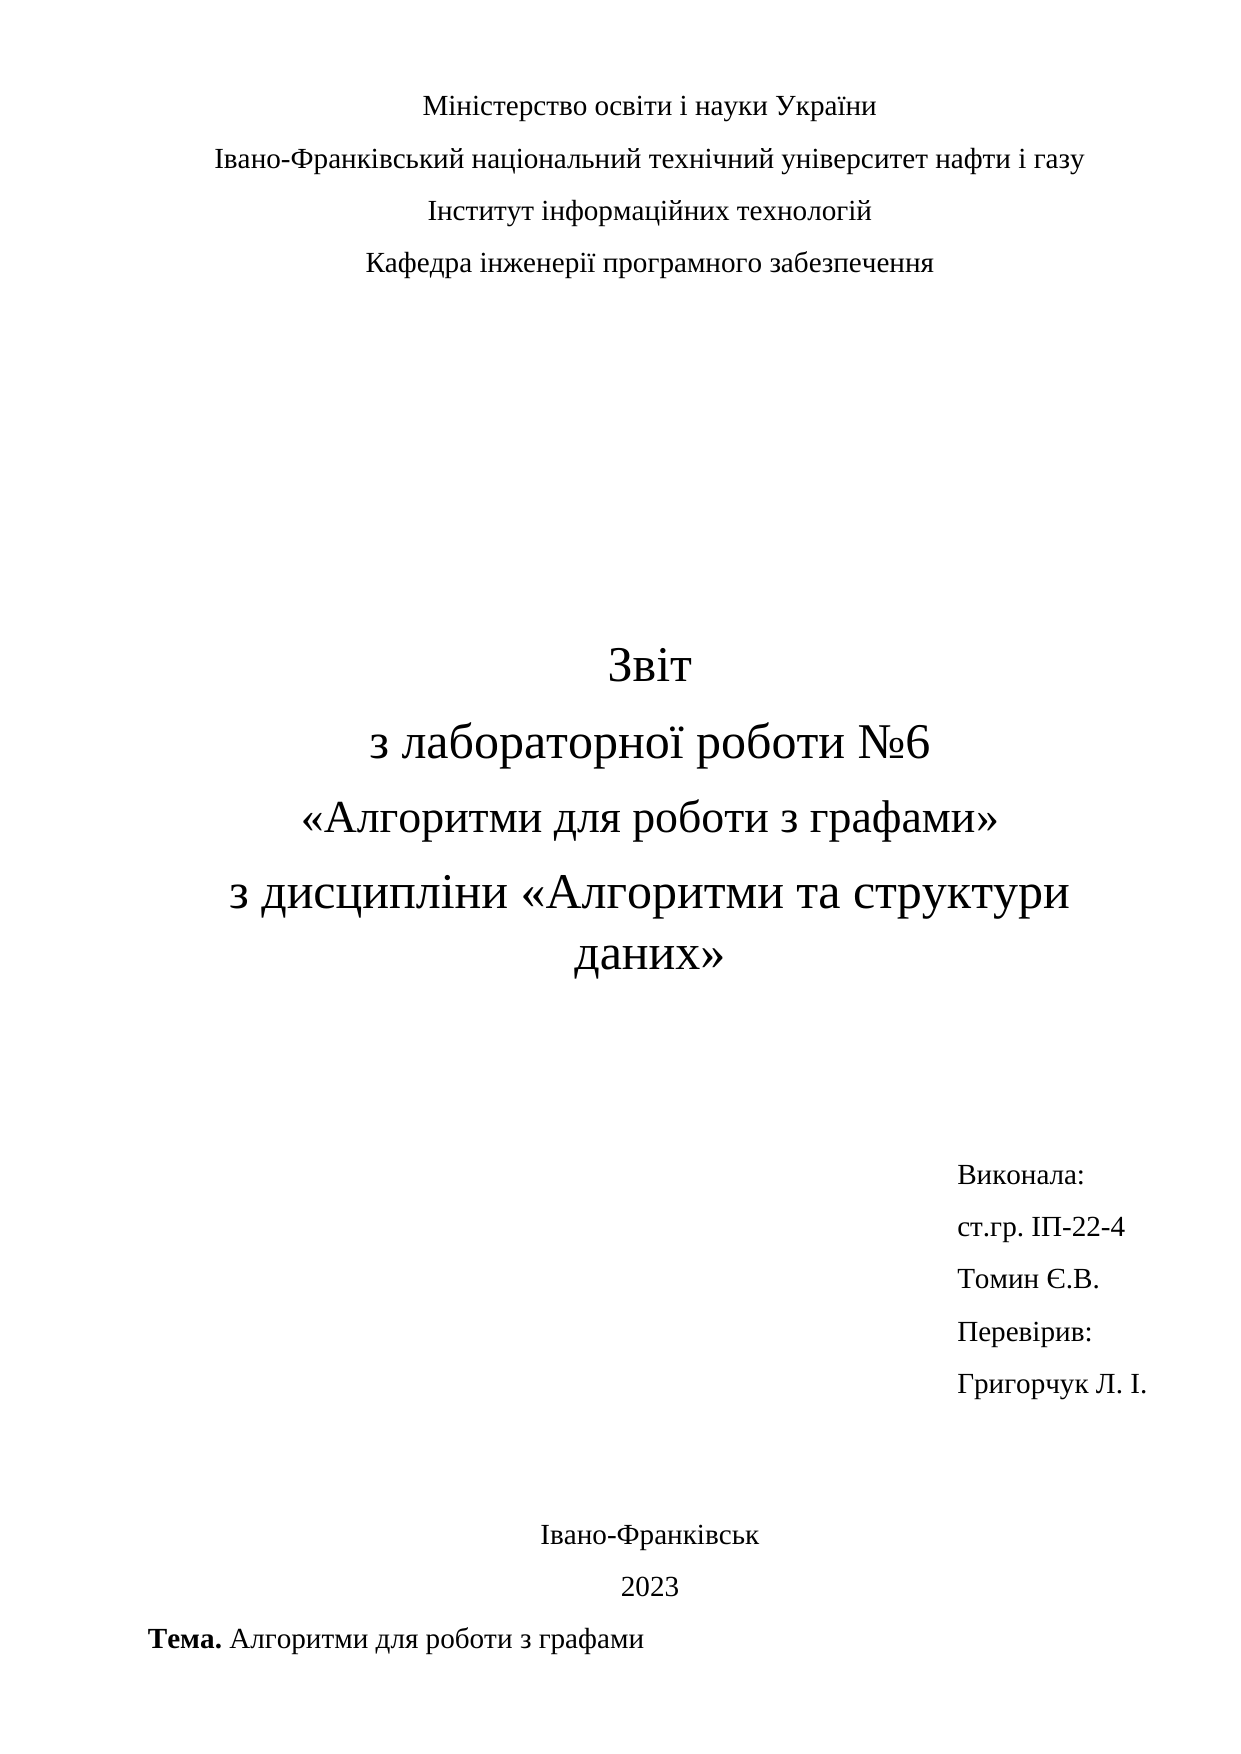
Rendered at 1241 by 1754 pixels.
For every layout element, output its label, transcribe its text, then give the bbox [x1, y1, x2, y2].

text з дисципліни «Алгоритми та структури даних» [148, 862, 1152, 981]
text Кафедра інженерії програмного забезпечення [148, 245, 1152, 279]
text Томин Є.В. [148, 1262, 1152, 1295]
text Тема. Алгоритми для роботи з графами [148, 1621, 1152, 1655]
text з лабораторної роботи №6 [148, 712, 1152, 769]
text «Алгоритми для роботи з графами» [148, 790, 1152, 842]
text Міністерство освіти і науки України [148, 88, 1152, 122]
text Виконала: [148, 1157, 1152, 1191]
text 2023 [148, 1569, 1152, 1602]
text Звіт [148, 634, 1152, 692]
text Григорчук Л. І. [148, 1366, 1152, 1399]
text Івано-Франківський національний технічний університет нафти і газу [148, 141, 1152, 174]
text Перевірив: [148, 1314, 1152, 1347]
text Івано-Франківськ [148, 1517, 1152, 1550]
text ст.гр. ІП-22-4 [148, 1209, 1152, 1243]
text Інститут інформаційних технологій [148, 193, 1152, 226]
